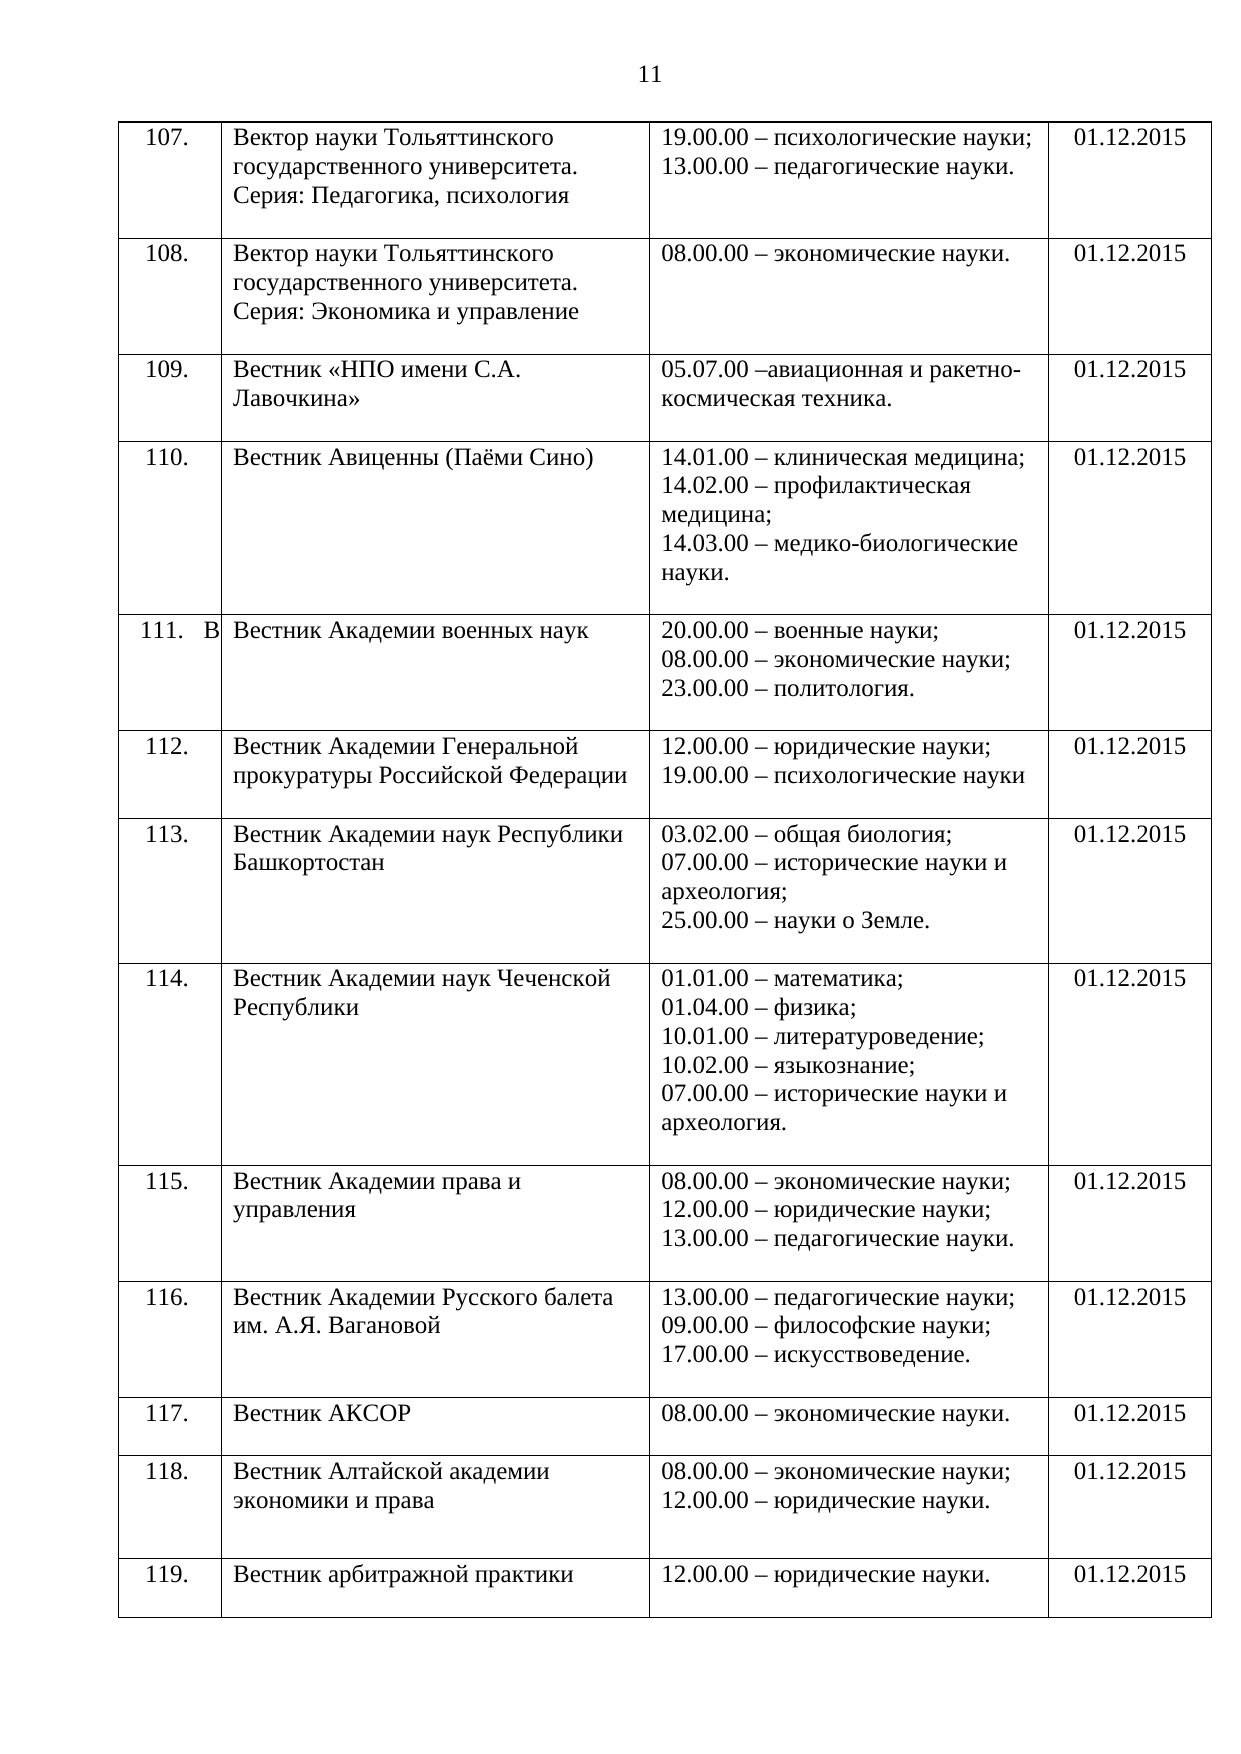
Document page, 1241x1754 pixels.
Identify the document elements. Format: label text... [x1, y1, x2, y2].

table_cell Вектор науки Тольяттинского государственного университета. Серия: Экономика и управление [222, 239, 649, 353]
table_cell 01.12.2015 [1049, 964, 1211, 1165]
table_cell В [119, 615, 221, 730]
table_cell 01.12.2015 [1049, 731, 1211, 818]
table_cell [119, 1559, 221, 1617]
table_cell Вектор науки Тольяттинского государственного университета. Серия: Педагогика, психология [222, 123, 649, 237]
table_cell 14.01.00 – клиническая медицина; 14.02.00 – профилактическая медицина; 14.03.00 – медико-биологические науки. [650, 442, 1048, 614]
table_cell Вестник Академии наук Республики Башкортостан [222, 819, 649, 962]
table_cell Вестник Академии права и управления [222, 1166, 649, 1281]
table_cell 13.00.00 – педагогические науки; 09.00.00 – философские науки; 17.00.00 – искусствоведение. [650, 1282, 1048, 1397]
table_cell Вестник «НПО имени С.А. Лавочкина» [222, 355, 649, 441]
table_cell 08.00.00 – экономические науки. [650, 239, 1048, 353]
table_cell 01.12.2015 [1049, 1398, 1211, 1455]
table_cell [119, 819, 221, 962]
table_cell Вестник Академии Русского балета им. А.Я. Вагановой [222, 1282, 649, 1397]
table_cell 01.12.2015 [1049, 123, 1211, 237]
table_cell Вестник Академии наук Чеченской Республики [222, 964, 649, 1165]
table_cell [119, 355, 221, 441]
table_cell 12.00.00 – юридические науки. [650, 1559, 1048, 1617]
table_cell [119, 964, 221, 1165]
table_cell [119, 1282, 221, 1397]
table_cell Вестник АКСОР [222, 1398, 649, 1455]
table_cell 20.00.00 – военные науки; 08.00.00 – экономические науки; 23.00.00 – политология. [650, 615, 1048, 730]
table_cell Вестник Алтайской академии экономики и права [222, 1456, 649, 1558]
table_cell 12.00.00 – юридические науки; 19.00.00 – психологические науки [650, 731, 1048, 818]
table_cell 08.00.00 – экономические науки; 12.00.00 – юридические науки; 13.00.00 – педагогические науки. [650, 1166, 1048, 1281]
table_cell [119, 1456, 221, 1558]
table_cell 03.02.00 – общая биология; 07.00.00 – исторические науки и археология; 25.00.00 – науки о Земле. [650, 819, 1048, 962]
table_cell 01.12.2015 [1049, 355, 1211, 441]
table_cell Вестник Академии военных наук [222, 615, 649, 730]
table_cell [119, 731, 221, 818]
table_cell 01.12.2015 [1049, 1559, 1211, 1617]
table_cell 08.00.00 – экономические науки. [650, 1398, 1048, 1455]
table_cell 01.12.2015 [1049, 819, 1211, 962]
table_cell 01.12.2015 [1049, 239, 1211, 353]
table_cell Вестник Академии Генеральной прокуратуры Российской Федерации [222, 731, 649, 818]
table_cell 19.00.00 – психологические науки; 13.00.00 – педагогические науки. [650, 123, 1048, 237]
table_cell 05.07.00 –авиационная и ракетно-космическая техника. [650, 355, 1048, 441]
table_cell 01.12.2015 [1049, 615, 1211, 730]
table_cell [119, 1398, 221, 1455]
table_cell Вестник Авиценны (Паёми Сино) [222, 442, 649, 614]
table_cell [119, 239, 221, 353]
table_cell 01.01.00 – математика; 01.04.00 – физика; 10.01.00 – литературоведение; 10.02.00 – языкознание; 07.00.00 – исторические науки и археология. [650, 964, 1048, 1165]
table_cell [119, 442, 221, 614]
table_cell [119, 123, 221, 237]
table_cell 01.12.2015 [1049, 1166, 1211, 1281]
table_cell 01.12.2015 [1049, 442, 1211, 614]
table_cell 01.12.2015 [1049, 1456, 1211, 1558]
table_cell 08.00.00 – экономические науки; 12.00.00 – юридические науки. [650, 1456, 1048, 1558]
table_cell [119, 1166, 221, 1281]
table_cell Вестник арбитражной практики [222, 1559, 649, 1617]
table_cell 01.12.2015 [1049, 1282, 1211, 1397]
